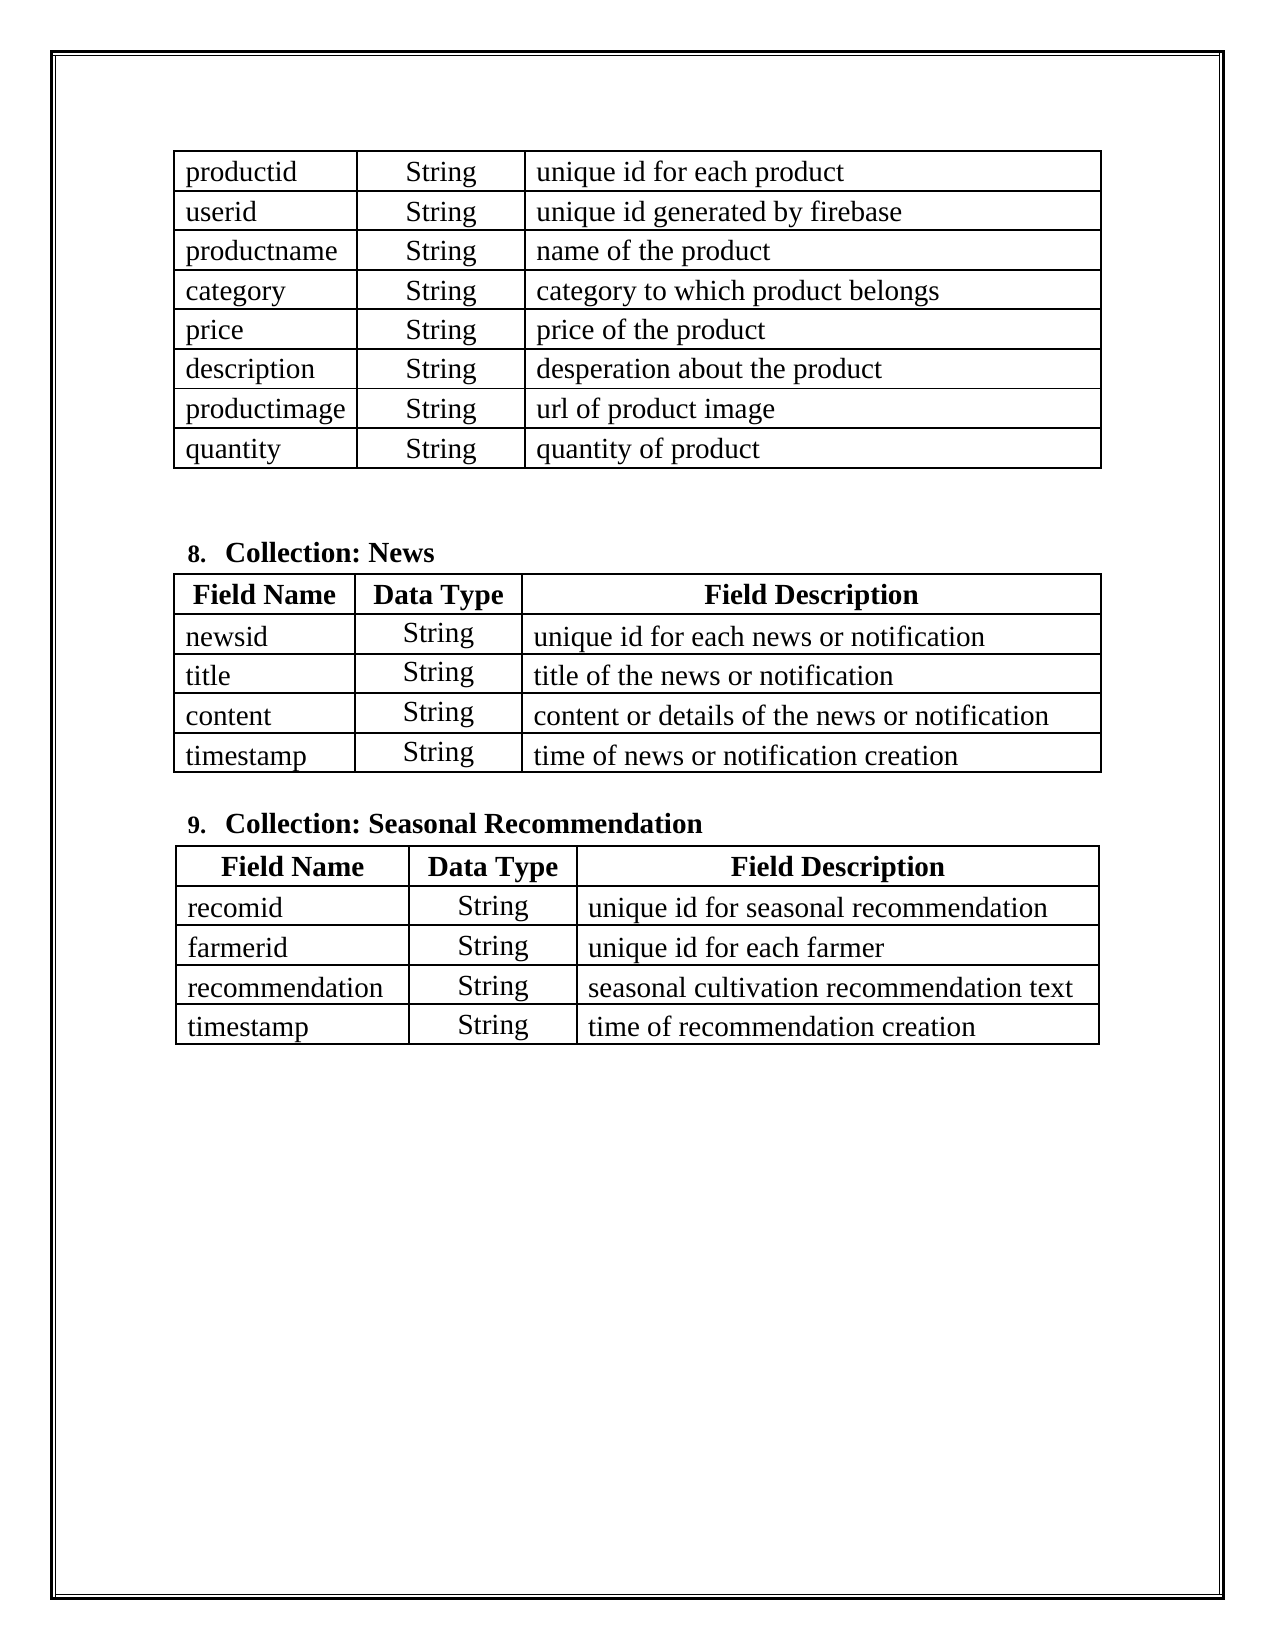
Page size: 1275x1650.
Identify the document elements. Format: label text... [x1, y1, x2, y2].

table_cell String [410, 966, 576, 1003]
table_header Field Description [523, 575, 1100, 613]
table_cell String [358, 271, 524, 308]
table_cell content [175, 694, 354, 732]
table_cell url of product image [526, 389, 1100, 427]
table_cell time of news or notification creation [523, 734, 1100, 771]
table_cell unique id for seasonal recommendation [578, 887, 1098, 924]
table_cell time of recommendation creation [578, 1005, 1098, 1043]
table_cell price [175, 310, 356, 348]
table_cell productname [175, 231, 356, 269]
table_cell category [175, 271, 356, 308]
list Collection: News [187, 535, 1125, 568]
table_cell String [356, 655, 521, 692]
table_header Field Name [175, 575, 354, 613]
table_cell String [358, 389, 524, 427]
table_cell title [175, 655, 354, 692]
table_cell timestamp [175, 734, 354, 771]
table_cell recomid [177, 887, 408, 924]
table_cell quantity [175, 429, 356, 467]
table_cell seasonal cultivation recommendation text [578, 966, 1098, 1003]
list Collection: Seasonal Recommendation [187, 806, 1125, 840]
table_cell String [358, 231, 524, 269]
table_cell title of the news or notification [523, 655, 1100, 692]
table_cell String [356, 615, 521, 652]
table_cell String [358, 350, 524, 387]
table_cell unique id for each farmer [578, 926, 1098, 964]
table_cell String [358, 192, 524, 229]
table_cell userid [175, 192, 356, 229]
table_header Data Type [410, 847, 576, 884]
table_cell recommendation [177, 966, 408, 1003]
table_cell quantity of product [526, 429, 1100, 467]
table_cell productimage [175, 389, 356, 427]
table_cell category to which product belongs [526, 271, 1100, 308]
table_cell desperation about the product [526, 350, 1100, 387]
table_cell String [358, 310, 524, 348]
table_cell unique id for each news or notification [523, 615, 1100, 652]
table_cell unique id generated by firebase [526, 192, 1100, 229]
table_header Field Description [578, 847, 1098, 884]
table_cell name of the product [526, 231, 1100, 269]
table_cell productid [175, 152, 356, 189]
table_header Data Type [356, 575, 521, 613]
table_cell String [410, 1005, 576, 1043]
table_cell String [356, 694, 521, 732]
table_cell String [410, 887, 576, 924]
table_cell price of the product [526, 310, 1100, 348]
table_cell farmerid [177, 926, 408, 964]
table_cell String [356, 734, 521, 771]
table_cell unique id for each product [526, 152, 1100, 189]
table_cell newsid [175, 615, 354, 652]
table_cell String [358, 429, 524, 467]
table_cell description [175, 350, 356, 387]
table_cell String [358, 152, 524, 189]
table_cell content or details of the news or notification [523, 694, 1100, 732]
table_cell String [410, 926, 576, 964]
table_cell timestamp [177, 1005, 408, 1043]
table_header Field Name [177, 847, 408, 884]
